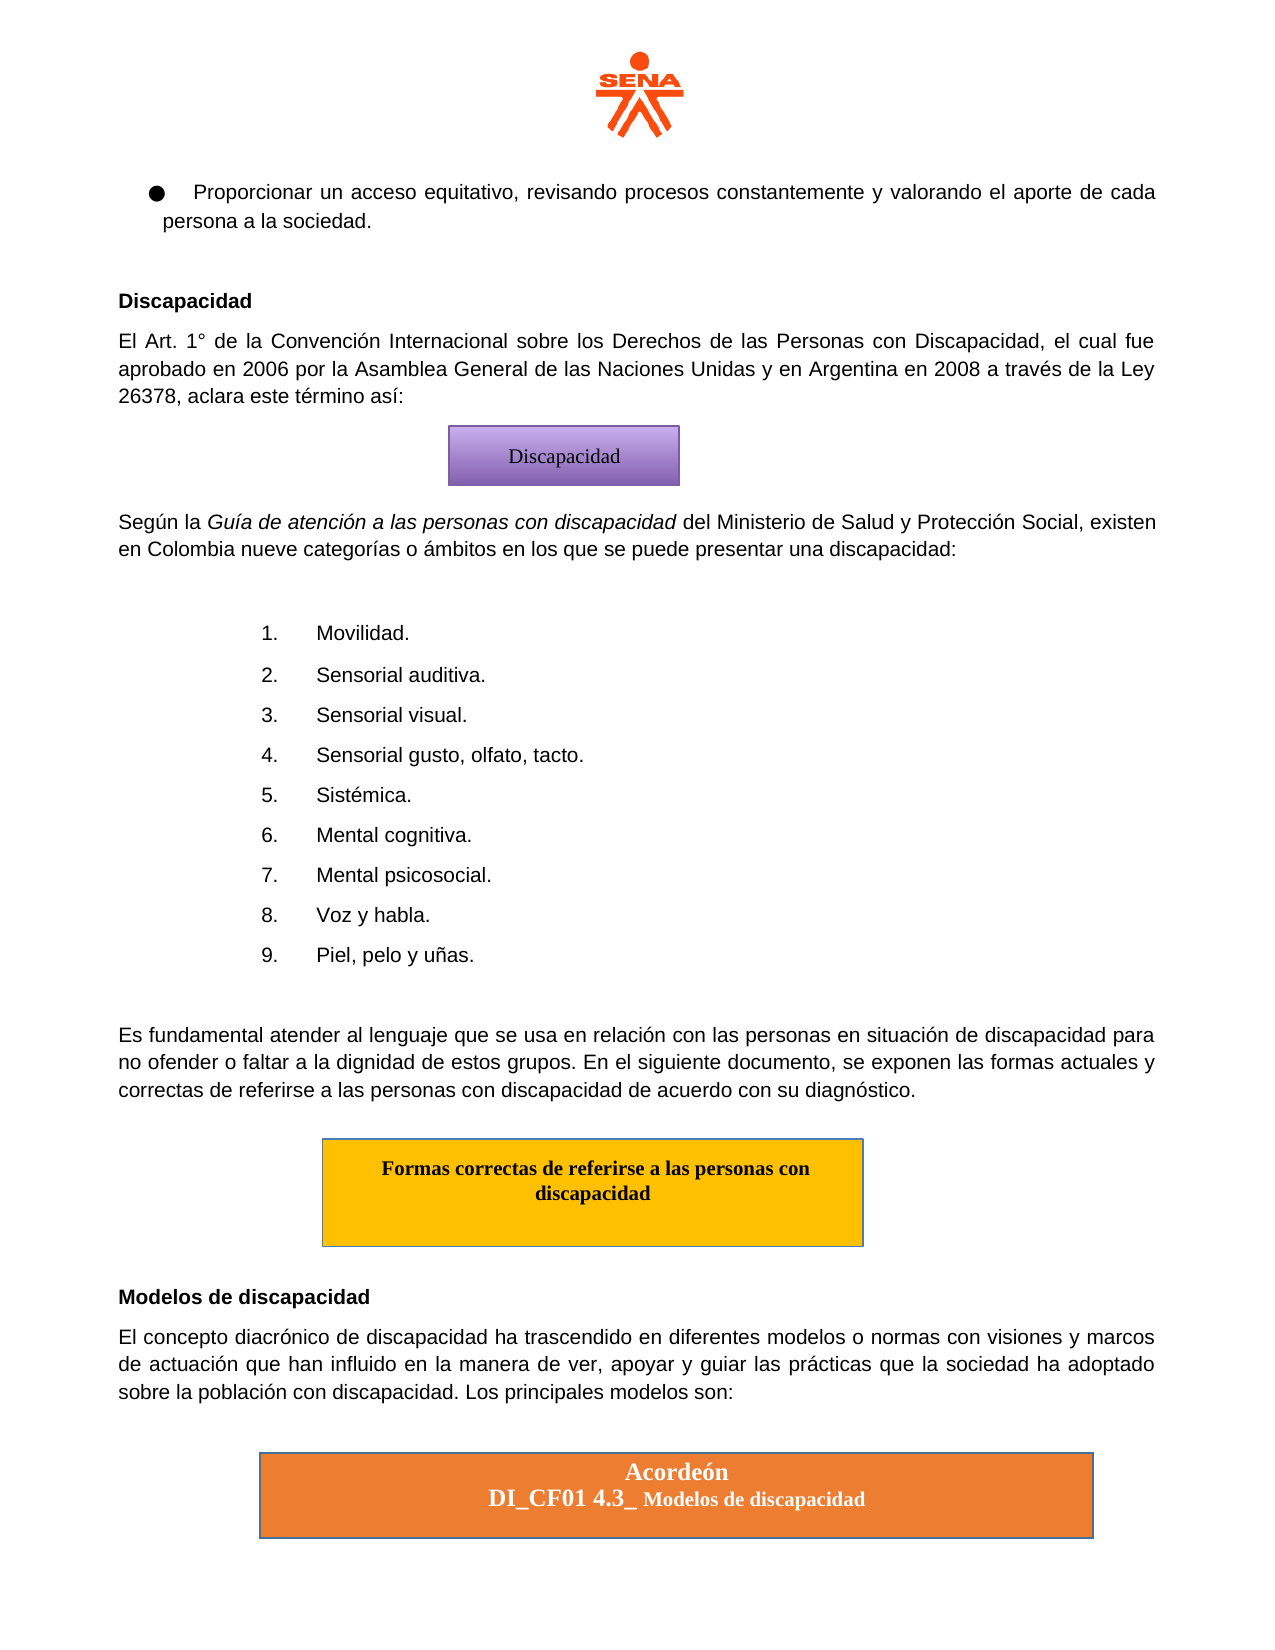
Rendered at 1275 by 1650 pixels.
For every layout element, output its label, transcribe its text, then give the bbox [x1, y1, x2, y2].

text El Art. 1° de la Convención Internacional sobre los Derechos de las Personas con Discapacidad, el cual fue aprobado en 2006 por la Asamblea General de las Naciones Unidas y en Argentina en 2008 a través de la Ley 26378, aclara este término así: [118, 329, 1157, 408]
list Sistémica. [278, 783, 1157, 807]
text Modelos de discapacidad [118, 1284, 1157, 1308]
list Piel, pelo y uñas. [278, 943, 1157, 967]
text El concepto diacrónico de discapacidad ha trascendido en diferentes modelos o normas con visiones y marcos de actuación que han influido en la manera de ver, apoyar y guiar las prácticas que la sociedad ha adoptado sobre la población con discapacidad. Los principales modelos son: [118, 1324, 1157, 1403]
list Sensorial auditiva. [278, 663, 1157, 687]
list Movilidad. [278, 617, 1157, 646]
list Mental psicosocial. [278, 863, 1157, 887]
text Es fundamental atender al lenguaje que se usa en relación con las personas en situación de discapacidad para no ofender o faltar a la dignidad de estos grupos. En el siguiente documento, se exponen las formas actuales y correctas de referirse a las personas con discapacidad de acuerdo con su diagnóstico. [118, 1023, 1157, 1102]
list Sensorial gusto, olfato, tacto. [278, 743, 1157, 767]
list Proporcionar un acceso equitativo, revisando procesos constantemente y valorando el aporte de cada persona a la sociedad. [148, 177, 1157, 233]
text Según la Guía de atención a las personas con discapacidad del Ministerio de Salud y Protección Social, existen en Colombia nueve categorías o ámbitos en los que se puede presentar una discapacidad: [118, 510, 1157, 561]
picture [585, 48, 690, 142]
text Discapacidad [118, 289, 1157, 313]
list Voz y habla. [278, 903, 1157, 927]
list Sensorial visual. [278, 703, 1157, 727]
list Mental cognitiva. [278, 823, 1157, 847]
